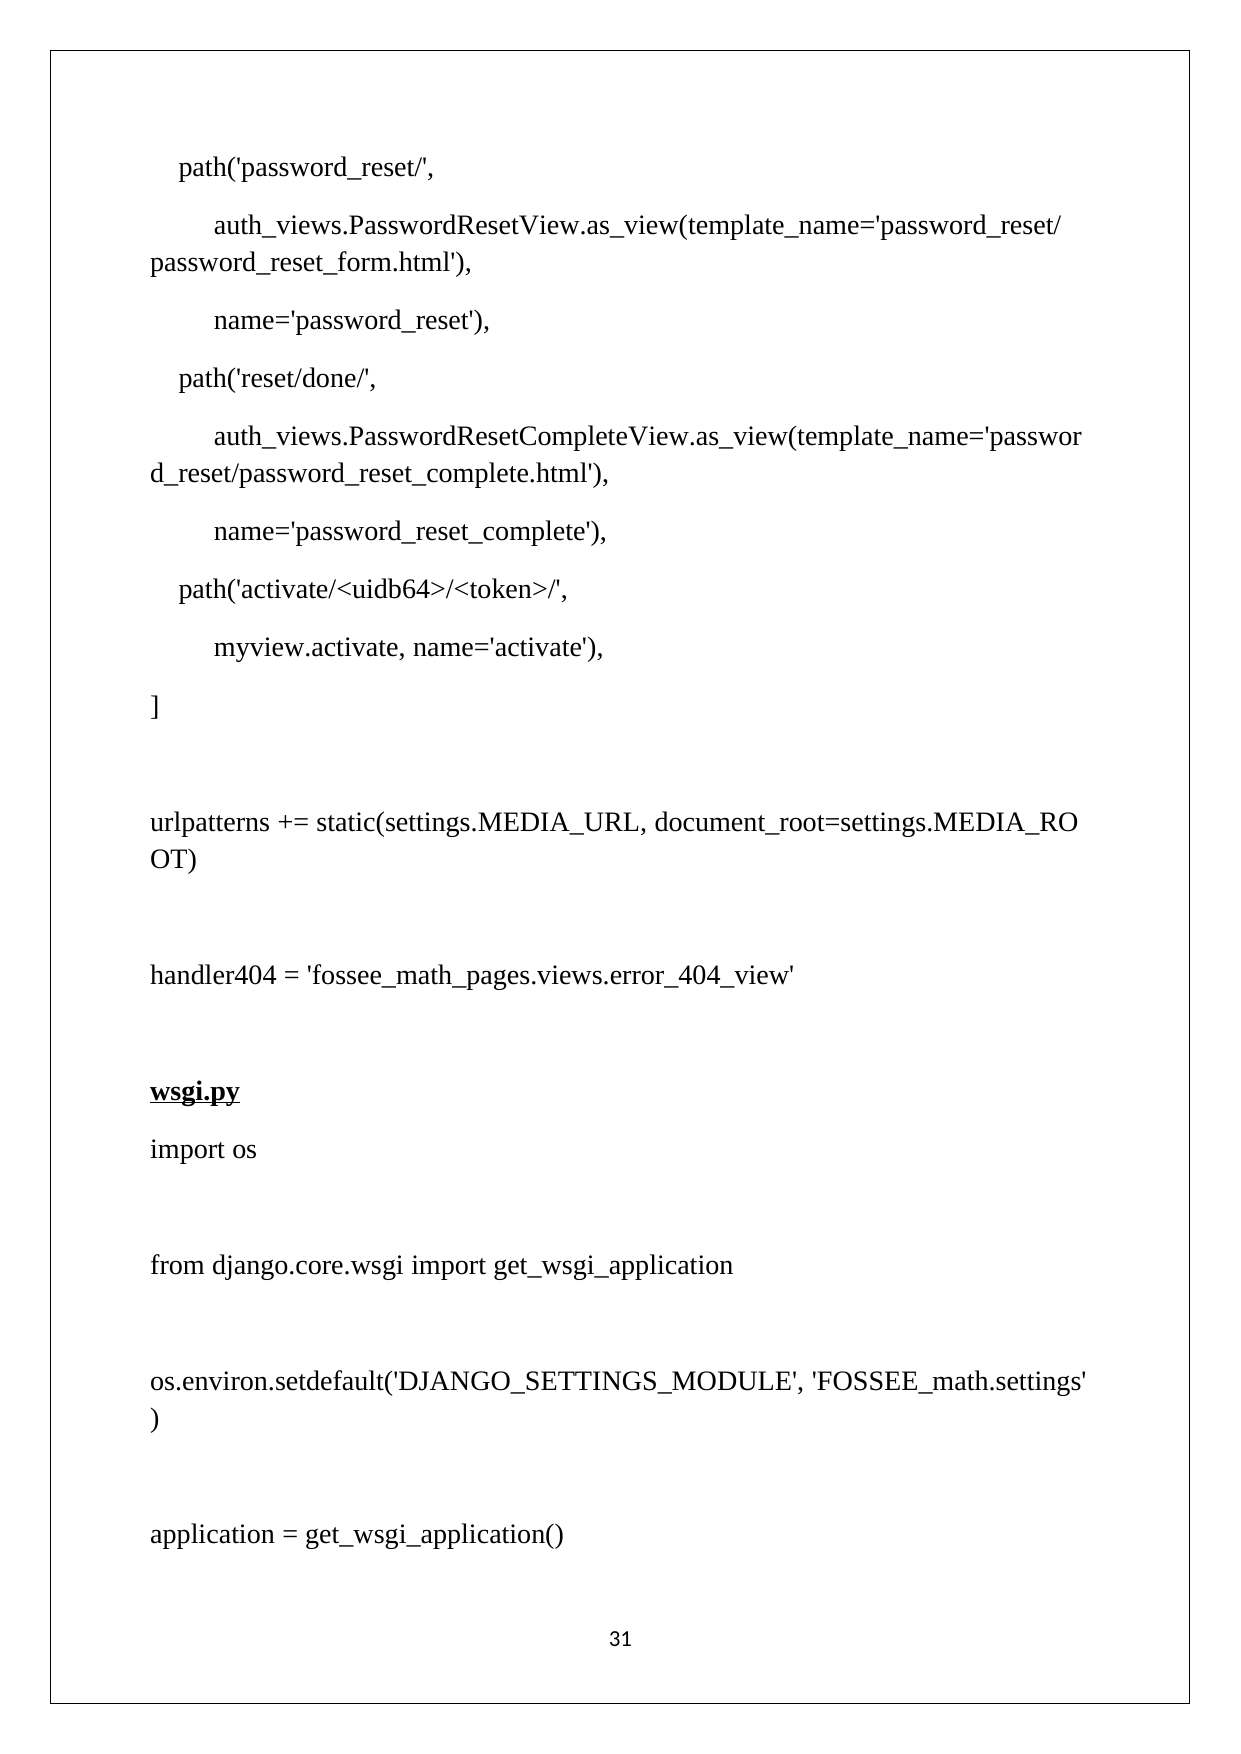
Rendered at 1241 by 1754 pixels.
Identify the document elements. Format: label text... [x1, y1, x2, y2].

text urlpatterns += static(settings.MEDIA_URL, document_root=settings.MEDIA_ROOT) [150, 804, 1090, 874]
text path('reset/done/', [150, 361, 1090, 394]
text os.environ.setdefault('DJANGO_SETTINGS_MODULE', 'FOSSEE_math.settings') [150, 1364, 1090, 1433]
text application = get_wsgi_application() [150, 1517, 1090, 1549]
text myview.activate, name='activate'), [150, 631, 1090, 663]
text from django.core.wsgi import get_wsgi_application [150, 1248, 1090, 1280]
text ] [150, 688, 1090, 721]
text auth_views.PasswordResetView.as_view(template_name='password_reset/password_reset_form.html'), [150, 208, 1090, 278]
text path('password_reset/', [150, 150, 1090, 182]
text name='password_reset'), [150, 303, 1090, 336]
text handler404 = 'fossee_math_pages.views.error_404_view' [150, 958, 1090, 990]
text wsgi.py [150, 1074, 1090, 1106]
text import os [150, 1132, 1090, 1164]
text path('activate/<uidb64>/<token>/', [150, 572, 1090, 605]
text name='password_reset_complete'), [150, 514, 1090, 547]
text auth_views.PasswordResetCompleteView.as_view(template_name='password_reset/password_reset_complete.html'), [150, 419, 1090, 489]
